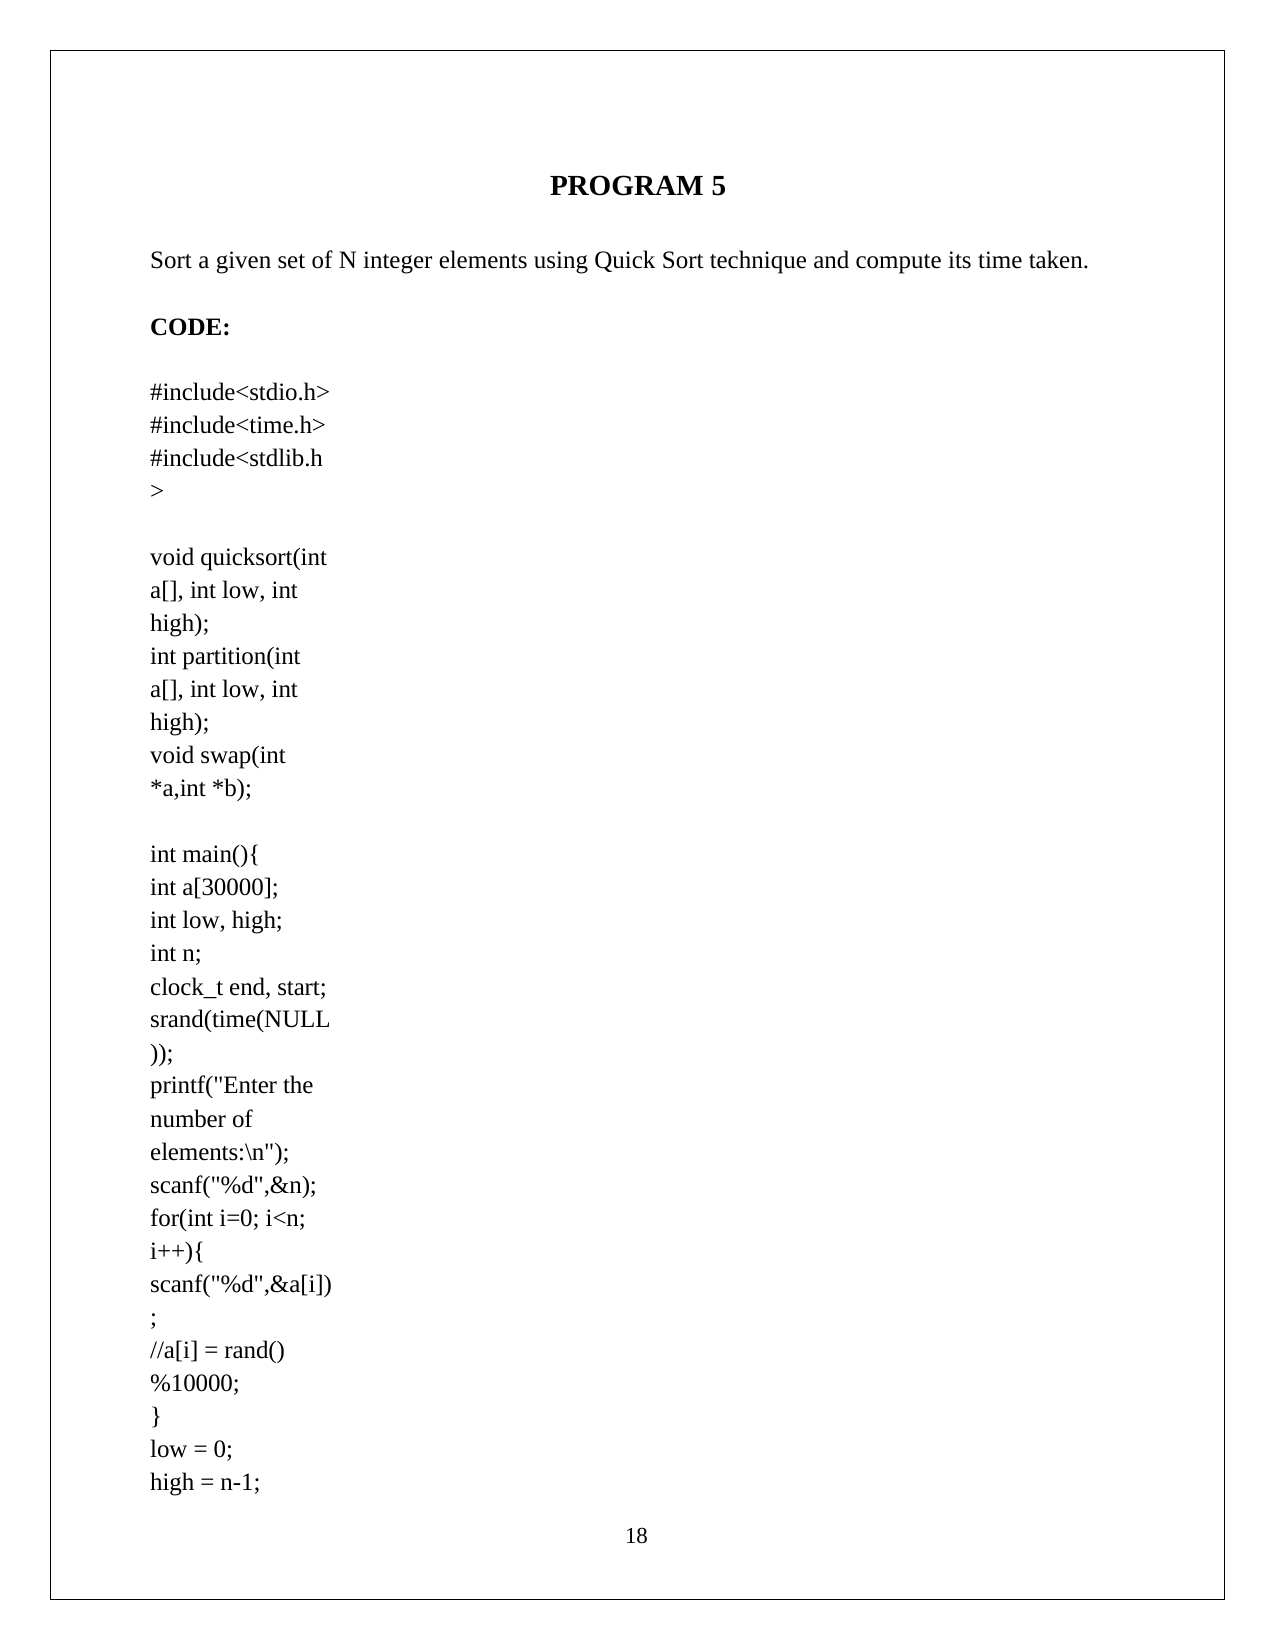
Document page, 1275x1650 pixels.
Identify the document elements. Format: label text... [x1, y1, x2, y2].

text for(int i=0; i<n; i++){ [150, 1203, 332, 1264]
text scanf("%d",&n); [150, 1170, 332, 1198]
text #include<stdio.h> [150, 377, 332, 406]
text //a[i] = rand()%10000; [150, 1335, 332, 1397]
text #include<time.h> [150, 410, 332, 439]
text srand(time(NULL)); [150, 1004, 332, 1066]
subtitle CODE: [150, 312, 1200, 340]
text int low, high; [150, 906, 332, 934]
text Sort a given set of N integer elements using Quick Sort technique and compute its time taken. [150, 245, 1200, 273]
subtitle PROGRAM 5 [190, 168, 1086, 202]
text high = n-1; [150, 1467, 332, 1496]
text clock_t end, start; [150, 972, 332, 1000]
text scanf("%d",&a[i]); [150, 1269, 332, 1331]
text #include<stdlib.h> [150, 443, 332, 505]
text int a[30000]; [150, 872, 332, 901]
text void quicksort(int a[], int low, int high); [150, 542, 332, 637]
text int main(){ [150, 839, 332, 868]
text printf("Enter the number of elements:\n"); [150, 1071, 332, 1165]
text low = 0; [150, 1434, 332, 1463]
text } [150, 1401, 332, 1429]
text void swap(int *a,int *b); [150, 740, 332, 802]
text int n; [150, 938, 332, 967]
text int partition(int a[], int low, int high); [150, 641, 332, 736]
